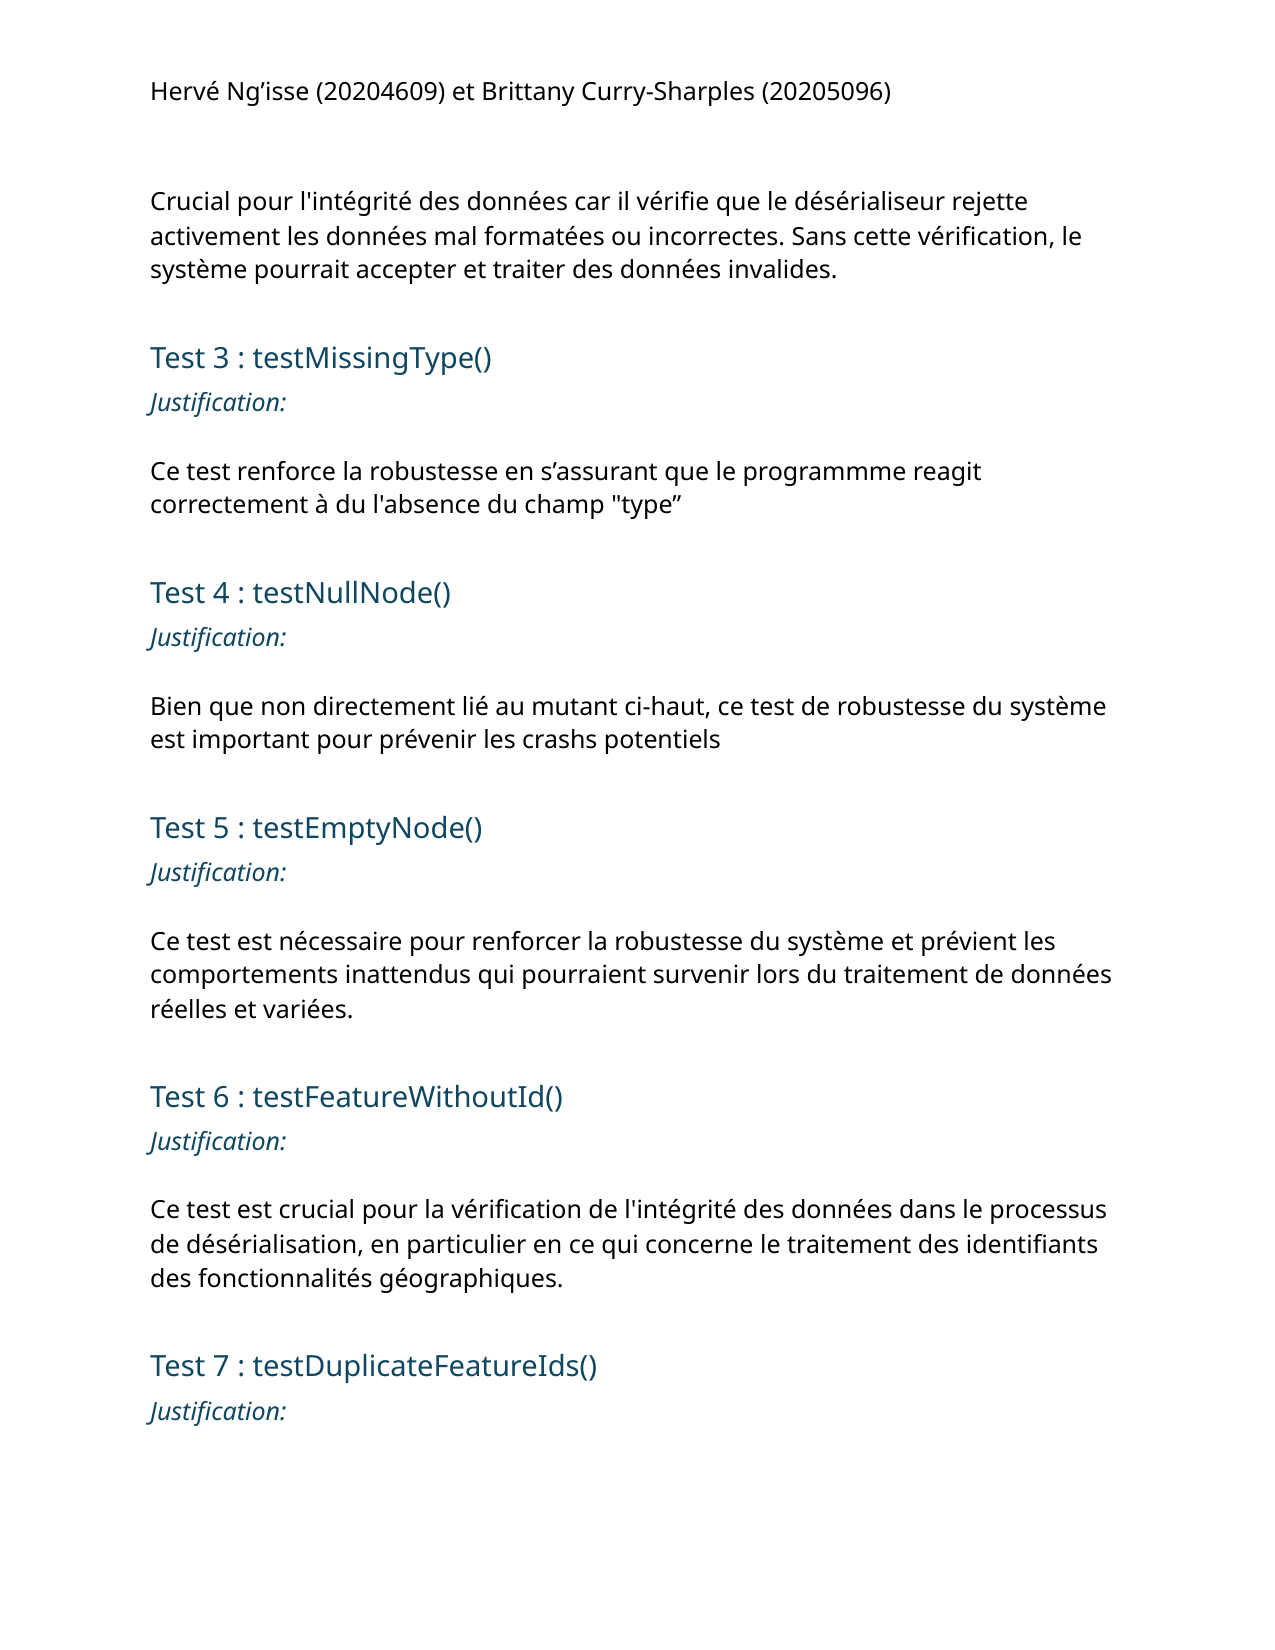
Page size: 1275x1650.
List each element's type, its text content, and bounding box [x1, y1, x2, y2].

text Justification: [150, 385, 1125, 419]
subtitle Test 5 : testEmptyNode() [150, 807, 1125, 847]
text Justification: [150, 855, 1125, 889]
subtitle Test 6 : testFeatureWithoutId() [150, 1076, 1125, 1116]
text Justification: [150, 1124, 1125, 1158]
subtitle Test 7 : testDuplicateFeatureIds() [150, 1345, 1125, 1385]
text Ce test est crucial pour la vérification de l'intégrité des données dans le processus de désérialisation, en particulier en ce qui concerne le traitement des identifiants des fonctionnalités géographiques. [150, 1192, 1125, 1294]
text Ce test renforce la robustesse en s’assurant que le programmme reagit correctement à du l'absence du champ "type” [150, 453, 1125, 521]
text Justification: [150, 620, 1125, 654]
text Ce test est nécessaire pour renforcer la robustesse du système et prévient les comportements inattendus qui pourraient survenir lors du traitement de données réelles et variées. [150, 923, 1125, 1025]
text Justification: [150, 1393, 1125, 1427]
text Crucial pour l'intégrité des données car il vérifie que le désérialiseur rejette activement les données mal formatées ou incorrectes. Sans cette vérification, le système pourrait accepter et traiter des données invalides. [150, 184, 1125, 286]
text Bien que non directement lié au mutant ci-haut, ce test de robustesse du système est important pour prévenir les crashs potentiels [150, 688, 1125, 756]
subtitle Test 3 : testMissingType() [150, 337, 1125, 377]
subtitle Test 4 : testNullNode() [150, 572, 1125, 612]
